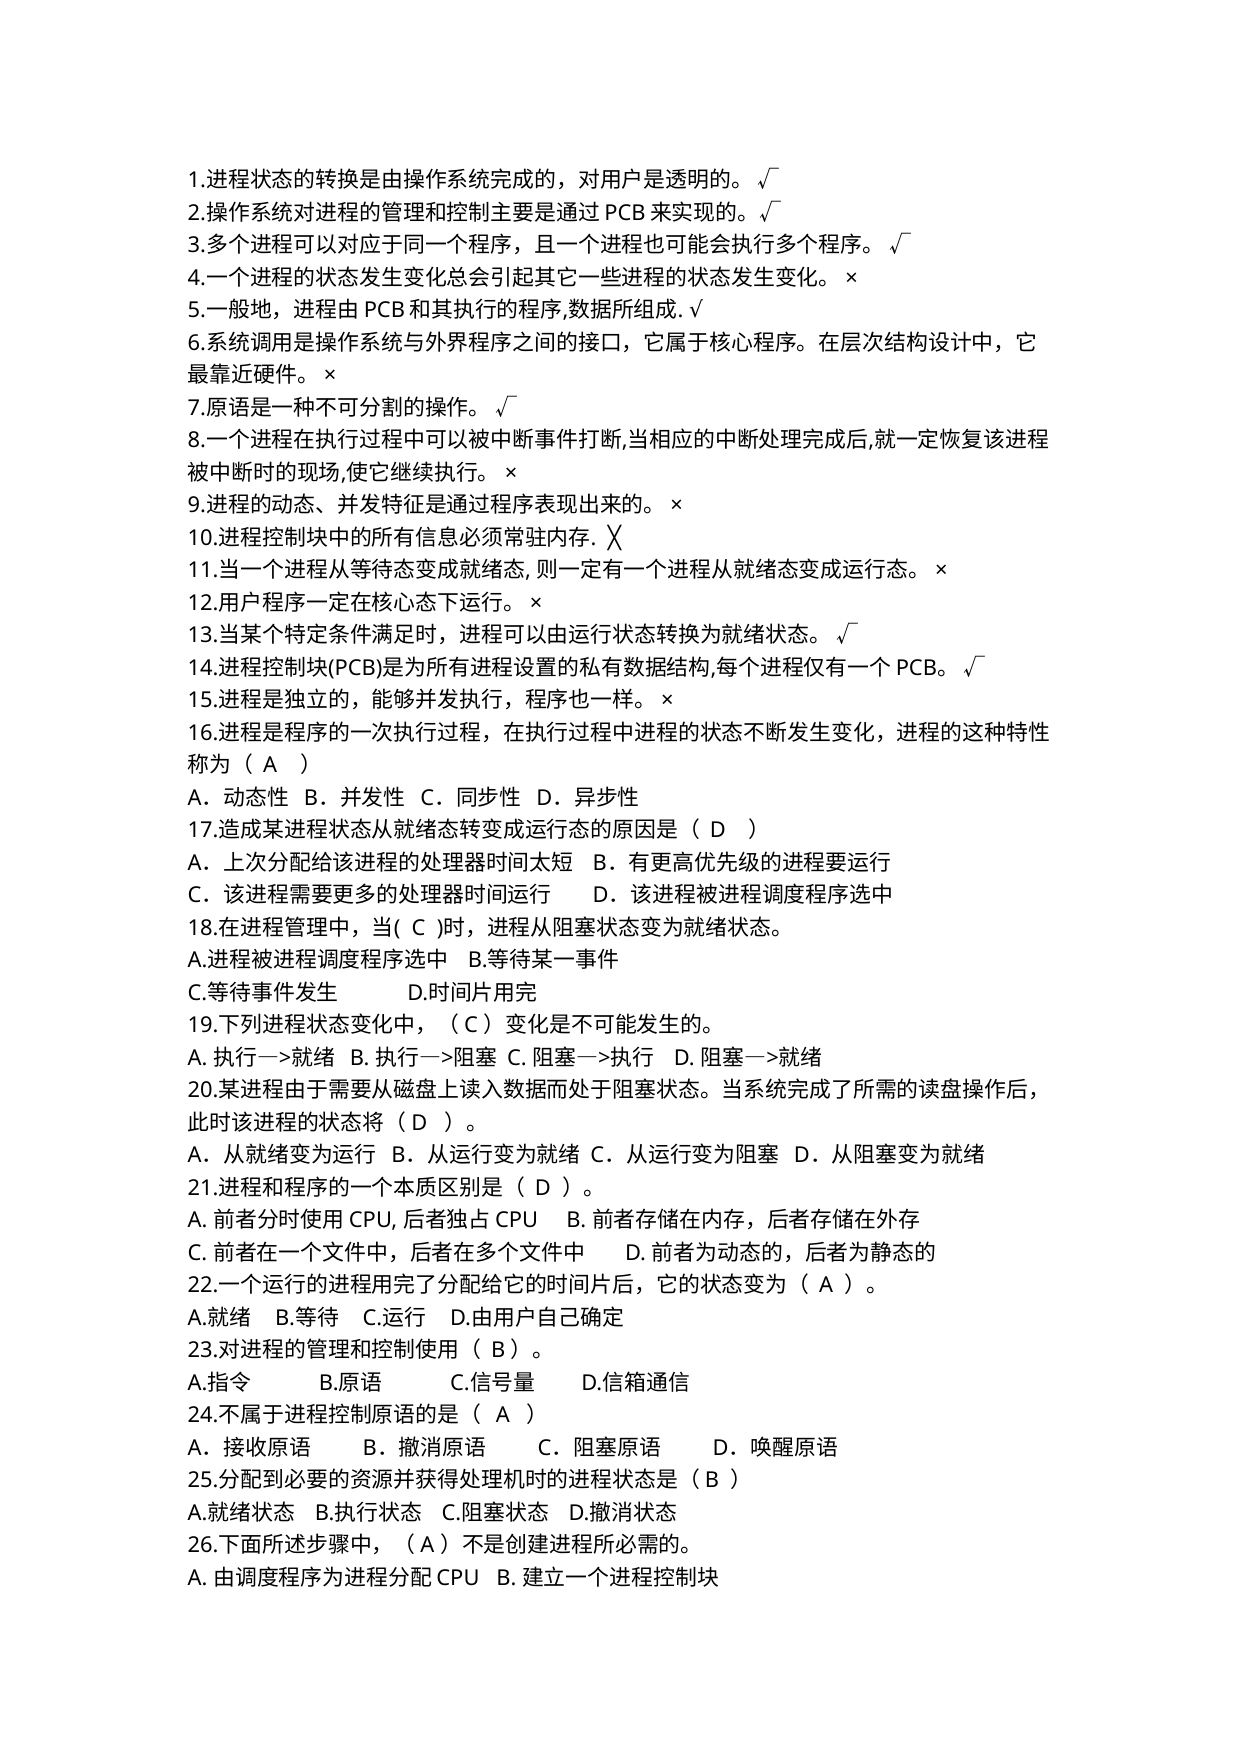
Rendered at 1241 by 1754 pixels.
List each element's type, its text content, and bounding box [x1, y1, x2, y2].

text 26.下面所述步骤中，（ A ）不是创建进程所必需的。 [187, 1527, 1053, 1559]
text A.进程被进程调度程序选中 B.等待某一事件 [187, 942, 1053, 974]
text 21.进程和程序的一个本质区别是（ D ）。 [187, 1169, 1053, 1202]
text 4.一个进程的状态发生变化总会引起其它一些进程的状态发生变化。 × [187, 259, 1053, 292]
text A．接收原语 B．撤消原语 C．阻塞原语 D．唤醒原语 [187, 1429, 1053, 1462]
text 5.一般地，进程由PCB和其执行的程序,数据所组成. √ [187, 292, 1053, 324]
text 14.进程控制块(PCB)是为所有进程设置的私有数据结构,每个进程仅有一个PCB。 √ [187, 649, 1053, 682]
text A. 前者分时使用CPU, 后者独占CPU B. 前者存储在内存，后者存储在外存 [187, 1202, 1053, 1234]
text 22.一个运行的进程用完了分配给它的时间片后，它的状态变为（ A ）。 [187, 1267, 1053, 1299]
text 13.当某个特定条件满足时，进程可以由运行状态转换为就绪状态。 √ [187, 617, 1053, 649]
text 16.进程是程序的一次执行过程，在执行过程中进程的状态不断发生变化，进程的这种特性称为（ A ） [187, 714, 1053, 779]
text 15.进程是独立的，能够并发执行，程序也一样。 × [187, 682, 1053, 714]
text A.就绪状态 B.执行状态 C.阻塞状态 D.撤消状态 [187, 1494, 1053, 1527]
text 24.不属于进程控制原语的是（ A ） [187, 1397, 1053, 1429]
text 12.用户程序一定在核心态下运行。 × [187, 584, 1053, 617]
text 8.一个进程在执行过程中可以被中断事件打断,当相应的中断处理完成后,就一定恢复该进程被中断时的现场,使它继续执行。 × [187, 422, 1053, 487]
text 6.系统调用是操作系统与外界程序之间的接口，它属于核心程序。在层次结构设计中，它最靠近硬件。 × [187, 324, 1053, 389]
text 1.进程状态的转换是由操作系统完成的，对用户是透明的。 √ [187, 162, 1053, 194]
text 7.原语是一种不可分割的操作。 √ [187, 389, 1053, 422]
text 2.操作系统对进程的管理和控制主要是通过PCB来实现的。√ [187, 194, 1053, 227]
text C. 前者在一个文件中，后者在多个文件中 D. 前者为动态的，后者为静态的 [187, 1234, 1053, 1267]
text A．上次分配给该进程的处理器时间太短 B．有更高优先级的进程要运行 [187, 844, 1053, 877]
text 10.进程控制块中的所有信息必须常驻内存. ╳ [187, 519, 1053, 552]
text 20.某进程由于需要从磁盘上读入数据而处于阻塞状态。当系统完成了所需的读盘操作后，此时该进程的状态将（ D ）。 [187, 1072, 1053, 1137]
text 19.下列进程状态变化中，（ C ）变化是不可能发生的。 [187, 1007, 1053, 1039]
text 17.造成某进程状态从就绪态转变成运行态的原因是（ D ） [187, 812, 1053, 844]
text 3.多个进程可以对应于同一个程序，且一个进程也可能会执行多个程序。 √ [187, 227, 1053, 259]
text 11.当一个进程从等待态变成就绪态, 则一定有一个进程从就绪态变成运行态。 × [187, 552, 1053, 584]
text C.等待事件发生 D.时间片用完 [187, 974, 1053, 1007]
text 9.进程的动态、并发特征是通过程序表现出来的。 × [187, 487, 1053, 519]
text 18.在进程管理中，当( C )时，进程从阻塞状态变为就绪状态。 [187, 909, 1053, 942]
text A．从就绪变为运行 B．从运行变为就绪 C．从运行变为阻塞 D．从阻塞变为就绪 [187, 1137, 1053, 1169]
text 25.分配到必要的资源并获得处理机时的进程状态是（ B ） [187, 1462, 1053, 1494]
text A.指令 B.原语 C.信号量 D.信箱通信 [187, 1364, 1053, 1397]
text 23.对进程的管理和控制使用（ B ）。 [187, 1332, 1053, 1364]
text A. 执行—>就绪 B. 执行—>阻塞 C. 阻塞—>执行 D. 阻塞—>就绪 [187, 1039, 1053, 1072]
text C．该进程需要更多的处理器时间运行 D．该进程被进程调度程序选中 [187, 877, 1053, 909]
text A. 由调度程序为进程分配CPU B. 建立一个进程控制块 [187, 1559, 1053, 1592]
text A.就绪 B.等待 C.运行 D.由用户自己确定 [187, 1299, 1053, 1332]
text A．动态性 B．并发性 C．同步性 D．异步性 [187, 779, 1053, 812]
